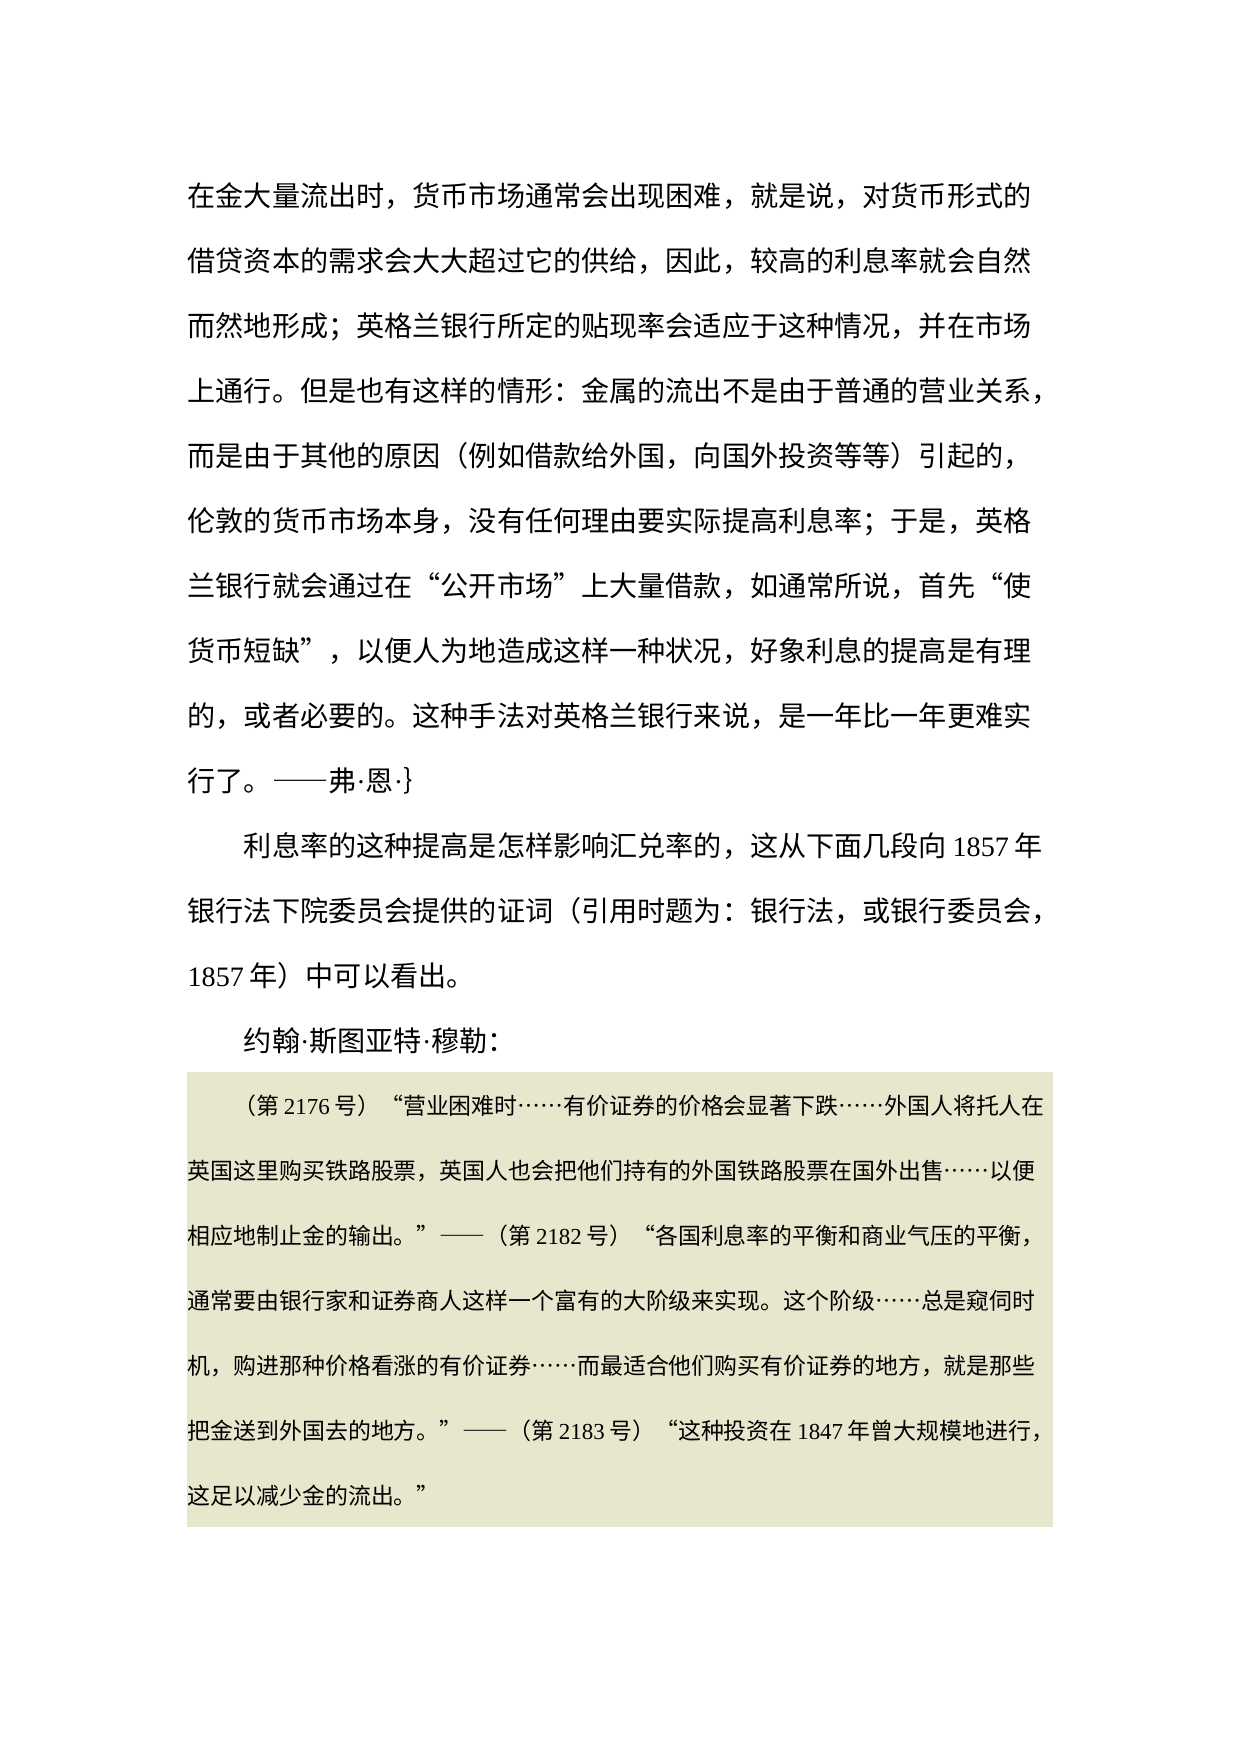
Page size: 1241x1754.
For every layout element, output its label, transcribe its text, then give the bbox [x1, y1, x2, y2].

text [187, 162, 1053, 1072]
text （第2176号）“营业困难时……有价证券的价格会显著下跌……外国人将托人在英国这里购买铁路股票，英国人也会把他们持有的外国铁路股票在国外出售……以便相应地制止金的输出。”——（第2182号）“各国利息率的平衡和商业气压的平衡，通常要由银行家和证券商人这样一个富有的大阶级来实现。这个阶级……总是窥伺时机，购进那种价格看涨的有价证券……而最适合他们购买有价证券的地方，就是那些把金送到外国去的地方。”——（第2183号）“这种投资在1847年曾大规模地进行，这足以减少金的流出。” [187, 1072, 1053, 1527]
